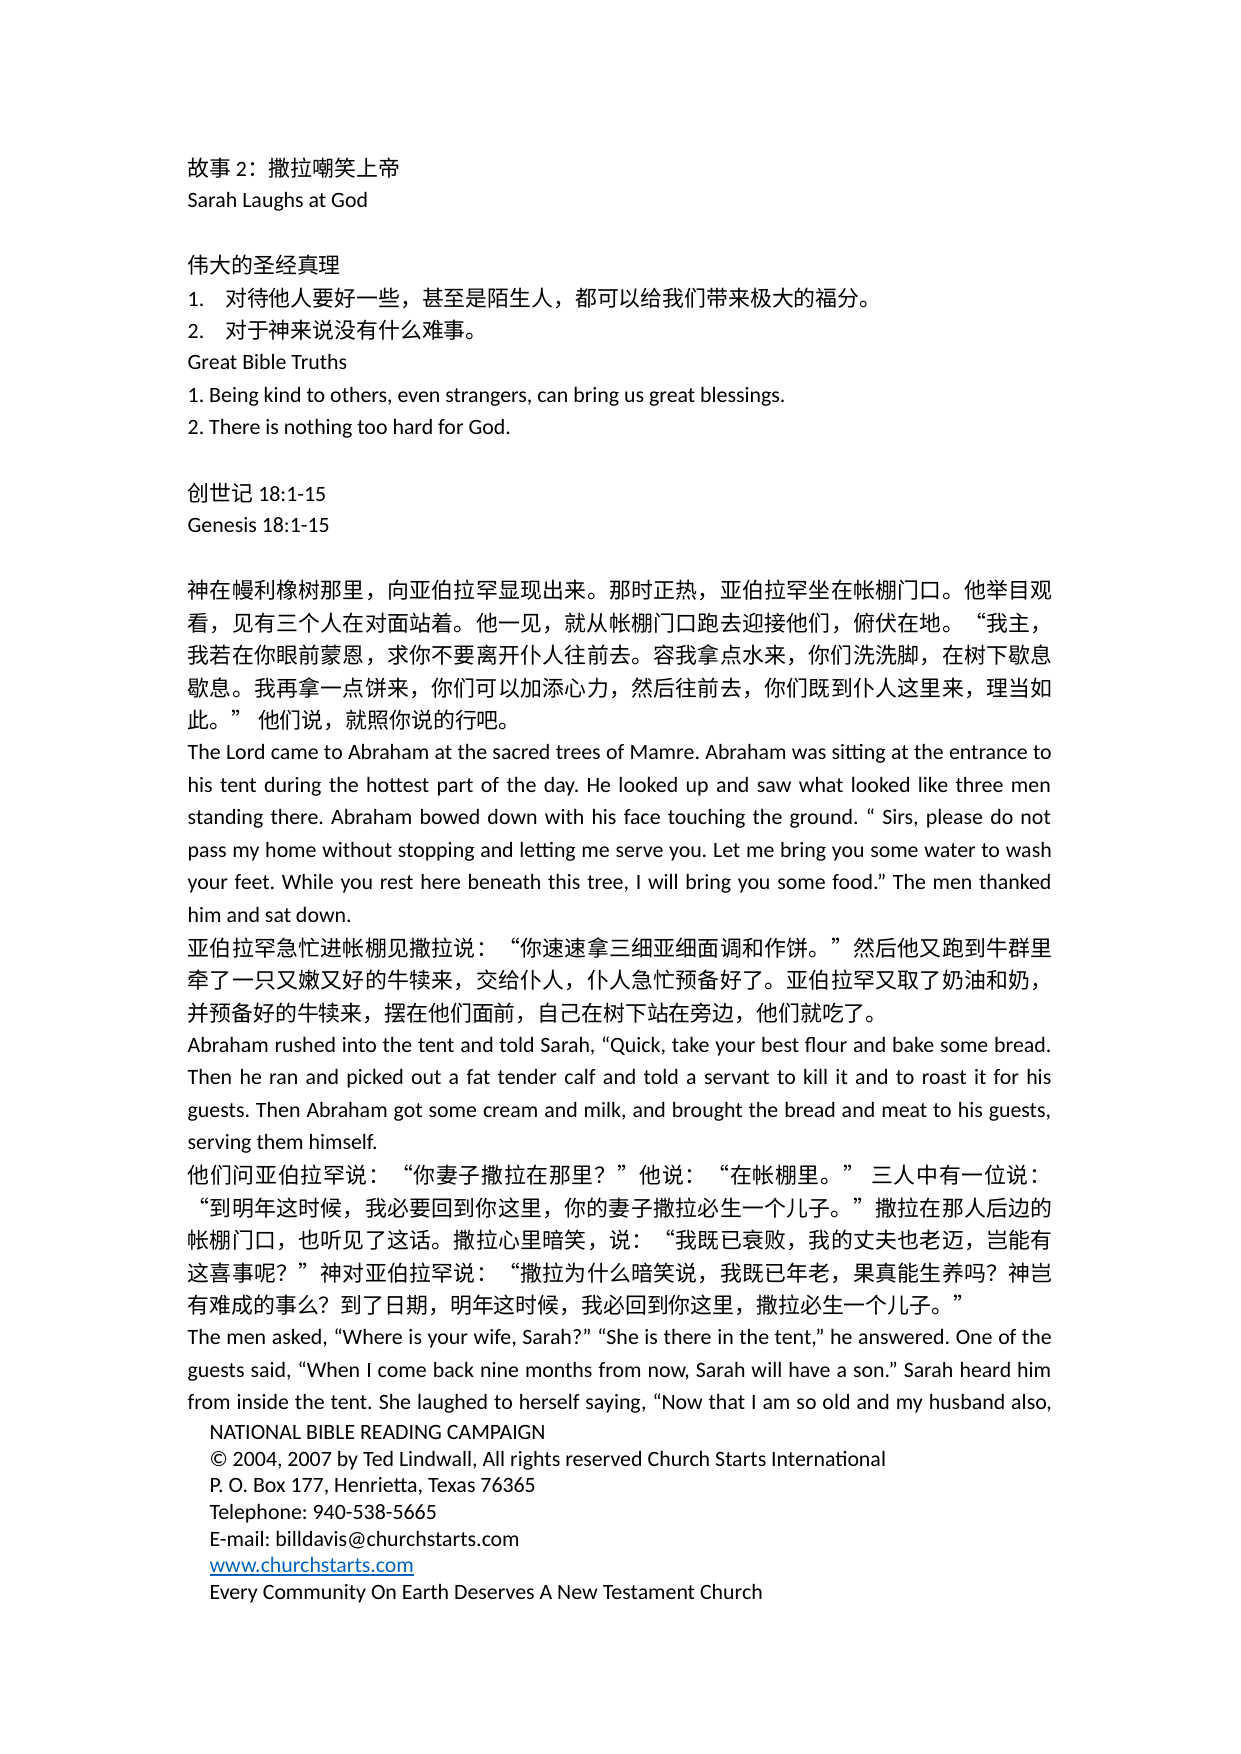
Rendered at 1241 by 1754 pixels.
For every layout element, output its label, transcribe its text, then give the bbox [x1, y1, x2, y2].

list 对待他人要好一些，甚至是陌生人，都可以给我们带来极大的福分。 [187, 280, 1053, 313]
text 故事2：撒拉嘲笑上帝 [187, 150, 1053, 183]
text Sarah Laughs at God [187, 183, 1053, 215]
text 1. Being kind to others, even strangers, can bring us great blessings. [187, 378, 1053, 410]
text 神在幔利橡树那里，向亚伯拉罕显现出来。那时正热，亚伯拉罕坐在帐棚门口。他举目观看，见有三个人在对面站着。他一见，就从帐棚门口跑去迎接他们，俯伏在地。“我主，我若在你眼前蒙恩，求你不要离开仆人往前去。容我拿点水来，你们洗洗脚，在树下歇息歇息。我再拿一点饼来，你们可以加添心力，然后往前去，你们既到仆人这里来，理当如此。” 他们说，就照你说的行吧。 [187, 573, 1053, 735]
text Genesis 18:1-15 [187, 508, 1053, 540]
text 创世记 18:1-15 [187, 475, 1053, 508]
text 他们问亚伯拉罕说：“你妻子撒拉在那里？”他说：“在帐棚里。” 三人中有一位说：“到明年这时候，我必要回到你这里，你的妻子撒拉必生一个儿子。”撒拉在那人后边的帐棚门口，也听见了这话。撒拉心里暗笑，说：“我既已衰败，我的丈夫也老迈，岂能有这喜事呢？”神对亚伯拉罕说：“撒拉为什么暗笑说，我既已年老，果真能生养吗？神岂有难成的事么？到了日期，明年这时候，我必回到你这里，撒拉必生一个儿子。” [187, 1158, 1053, 1320]
text Great Bible Truths [187, 345, 1053, 378]
text Abraham rushed into the tent and told Sarah, “Quick, take your best flour and bake some bread. Then he ran and picked out a fat tender calf and told a servant to kill it and to roast it for his guests. Then Abraham got some cream and milk, and brought the bread and meat to his guests, serving them himself. [187, 1028, 1053, 1158]
list 对于神来说没有什么难事。 [187, 313, 1053, 345]
text 伟大的圣经真理 [187, 248, 1053, 280]
text 2. There is nothing too hard for God. [187, 410, 1053, 443]
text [187, 1320, 1053, 1418]
text The Lord came to Abraham at the sacred trees of Mamre. Abraham was sitting at the entrance to his tent during the hottest part of the day. He looked up and saw what looked like three men standing there. Abraham bowed down with his face touching the ground. “ Sirs, please do not pass my home without stopping and letting me serve you. Let me bring you some water to wash your feet. While you rest here beneath this tree, I will bring you some food.” The men thanked him and sat down. [187, 735, 1053, 930]
text 亚伯拉罕急忙进帐棚见撒拉说：“你速速拿三细亚细面调和作饼。”然后他又跑到牛群里，牵了一只又嫩又好的牛犊来，交给仆人，仆人急忙预备好了。亚伯拉罕又取了奶油和奶，并预备好的牛犊来，摆在他们面前，自己在树下站在旁边，他们就吃了。 [187, 930, 1053, 1028]
